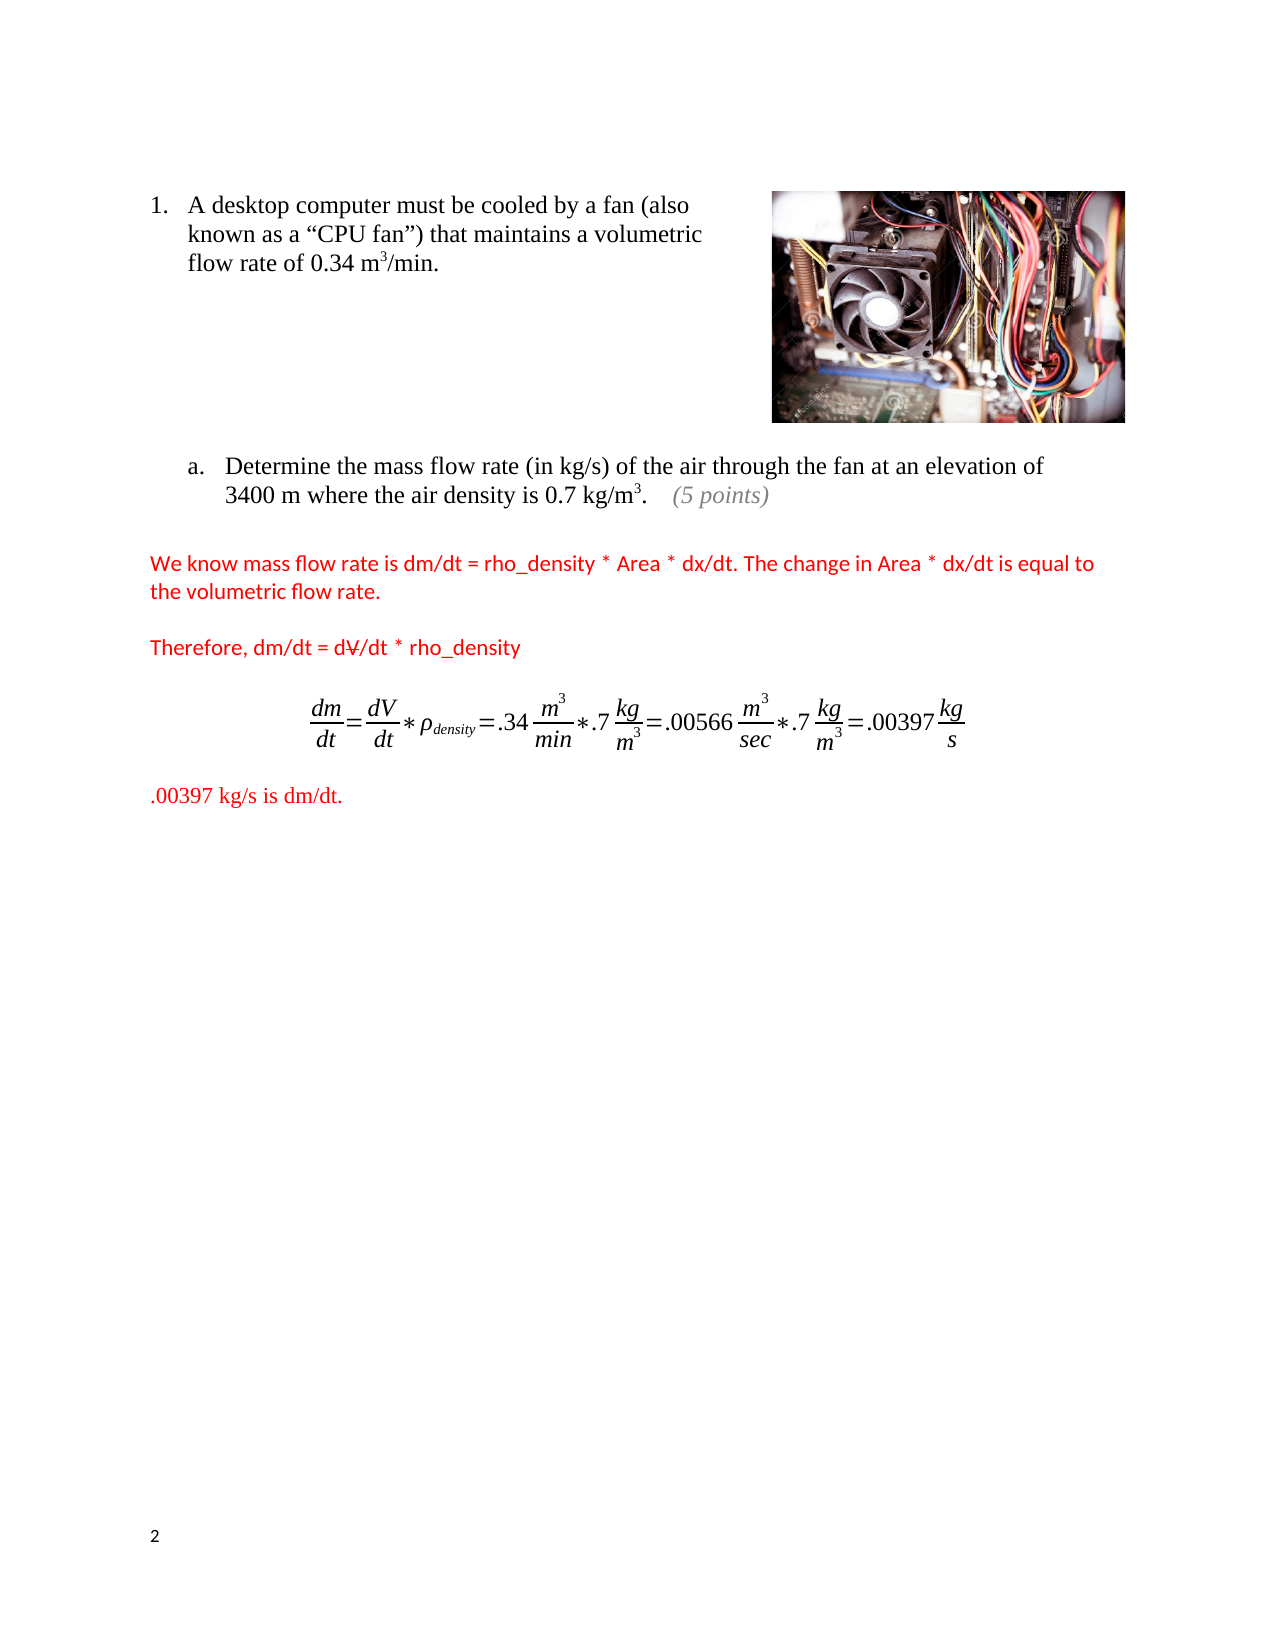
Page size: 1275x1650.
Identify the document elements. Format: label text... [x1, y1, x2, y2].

list A desktop computer must be cooled by a fan (also known as a “CPU fan”) that maintains a volumetric flow rate of 0.34 m3/min. [150, 191, 771, 277]
text .00397 kg/s is dm/dt. [150, 782, 1125, 808]
text Therefore, dm/dt = dV/dt * rho_density [150, 633, 1125, 661]
text We know mass flow rate is dm/dt = rho_density * Area * dx/dt. The change in Area * dx/dt is equal to the volumetric flow rate. [150, 549, 1125, 605]
list Determine the mass flow rate (in kg/s) of the air through the fan at an elevation of 3400 m where the air density is 0.7 kg/m3. (5 points) [187, 451, 1125, 509]
picture [771, 191, 1125, 423]
